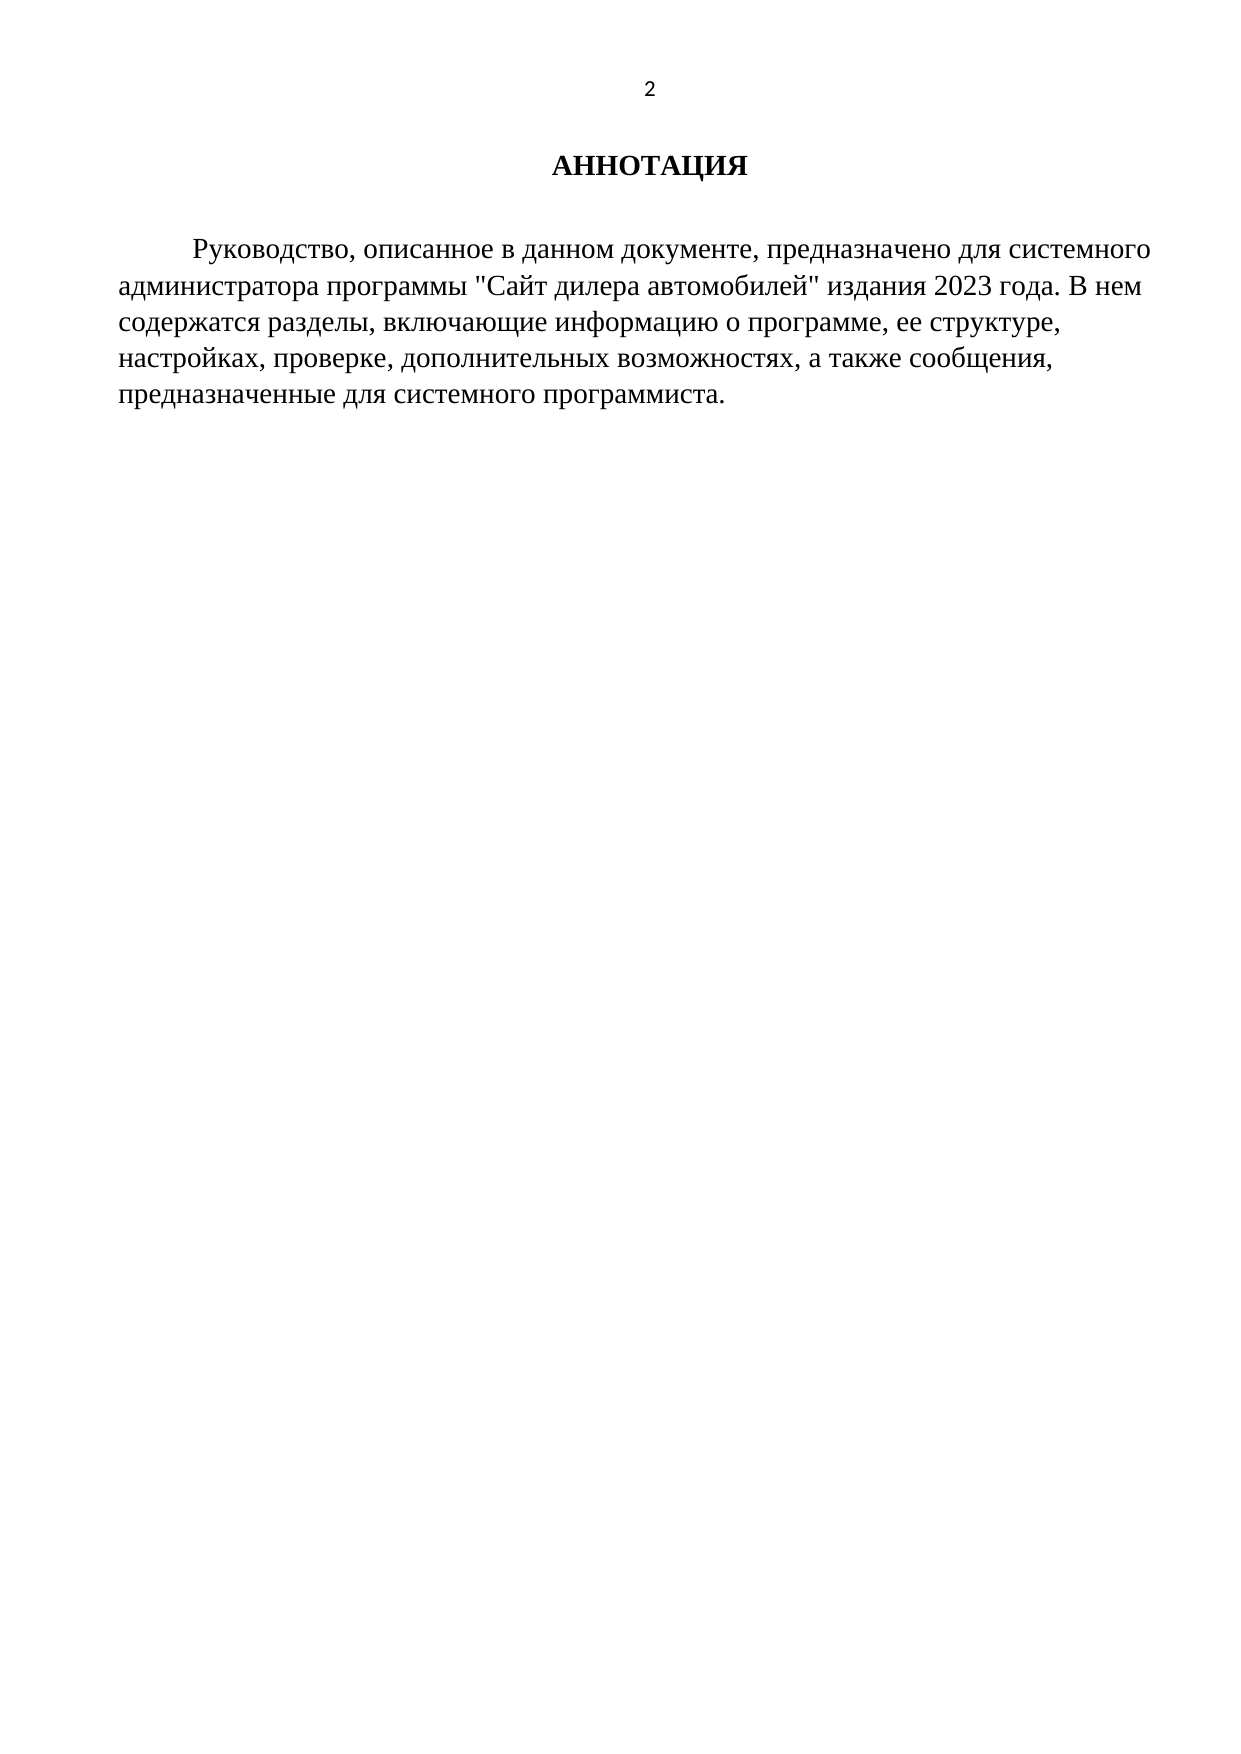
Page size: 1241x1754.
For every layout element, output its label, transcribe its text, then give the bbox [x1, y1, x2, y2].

text АННОТАЦИЯ [118, 148, 1181, 181]
text Руководство, описанное в данном документе, предназначено для системного администратора программы "Сайт дилера автомобилей" издания 2023 года. В нем содержатся разделы, включающие информацию о программе, ее структуре, настройках, проверке, дополнительных возможностях, а также сообщения, предназначенные для системного программиста. [118, 232, 1181, 410]
